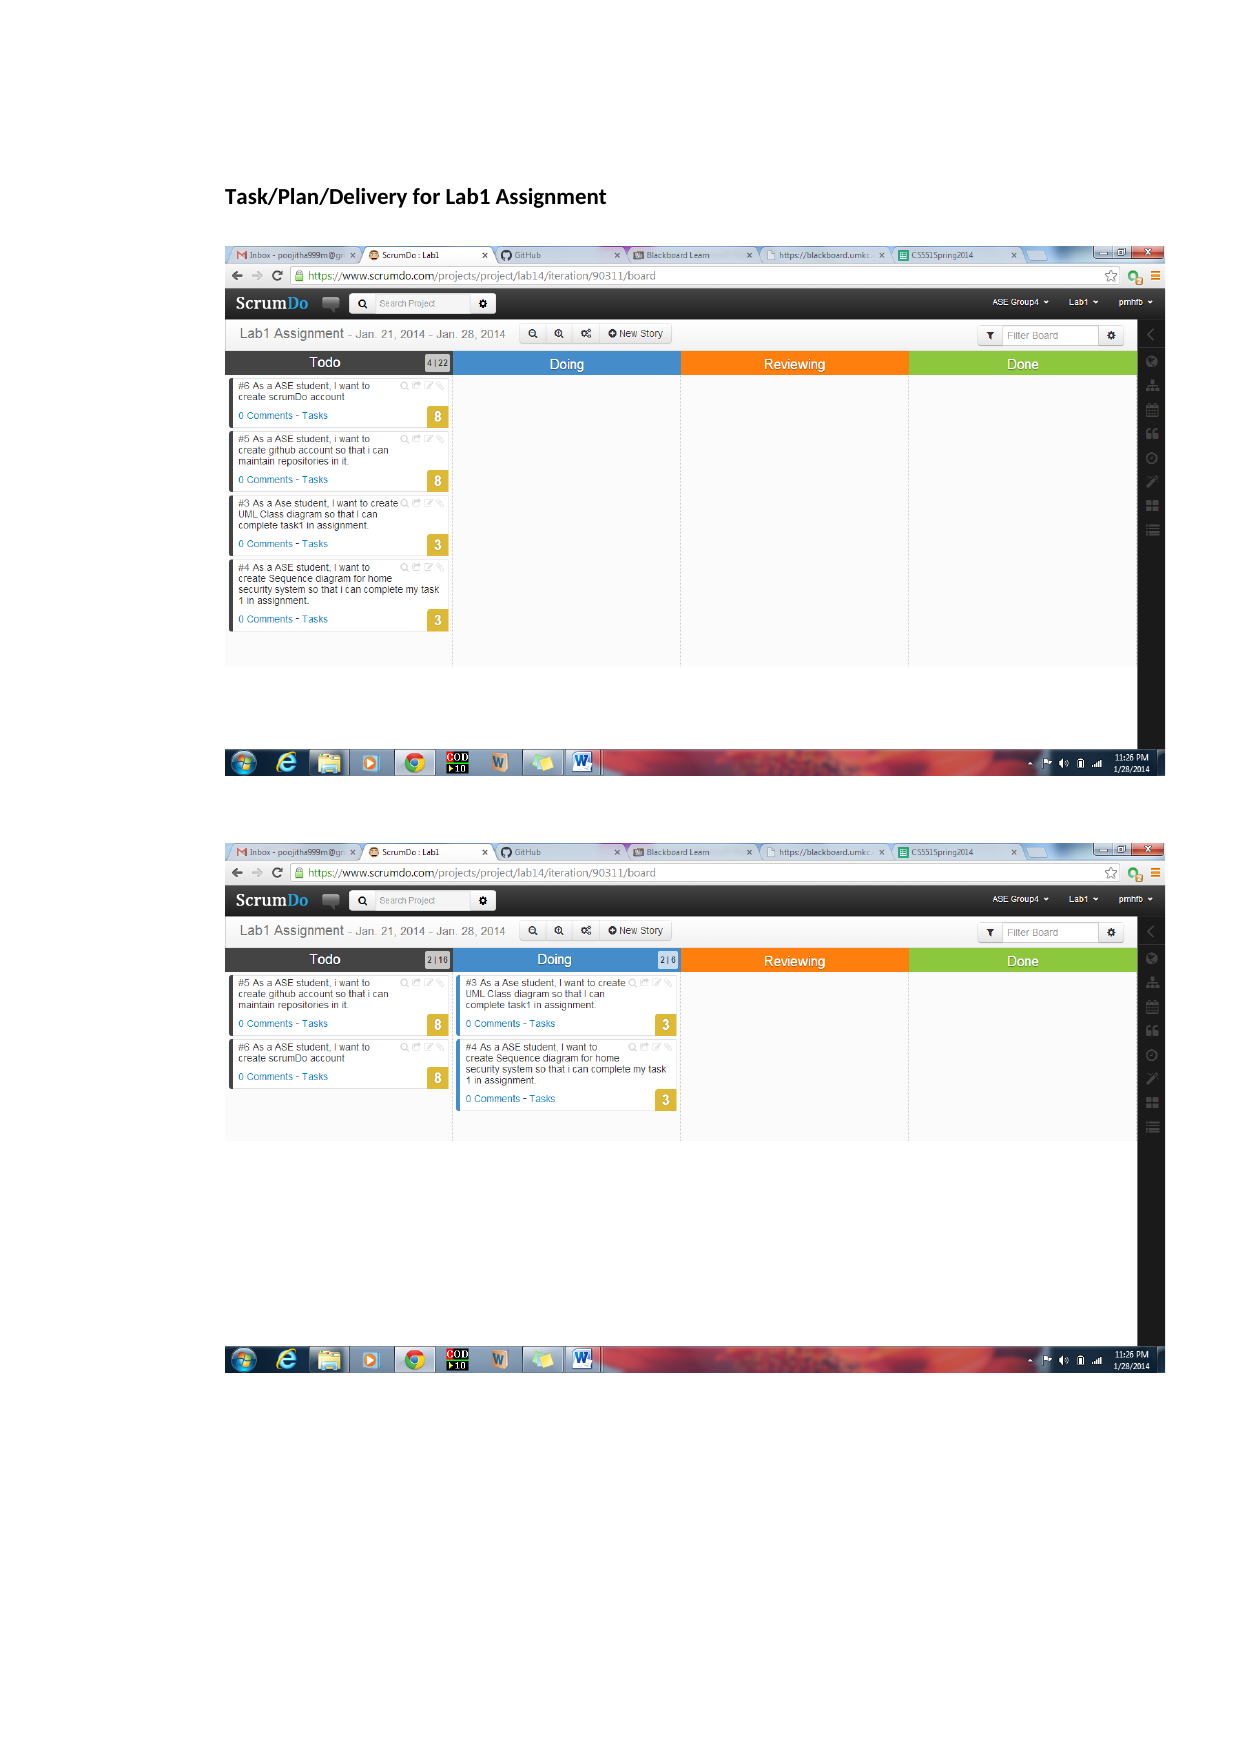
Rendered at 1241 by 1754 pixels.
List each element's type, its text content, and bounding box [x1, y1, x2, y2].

picture [225, 246, 1166, 776]
list Task/Plan/Delivery for Lab1 Assignment [225, 182, 1090, 210]
picture [225, 843, 1166, 1373]
